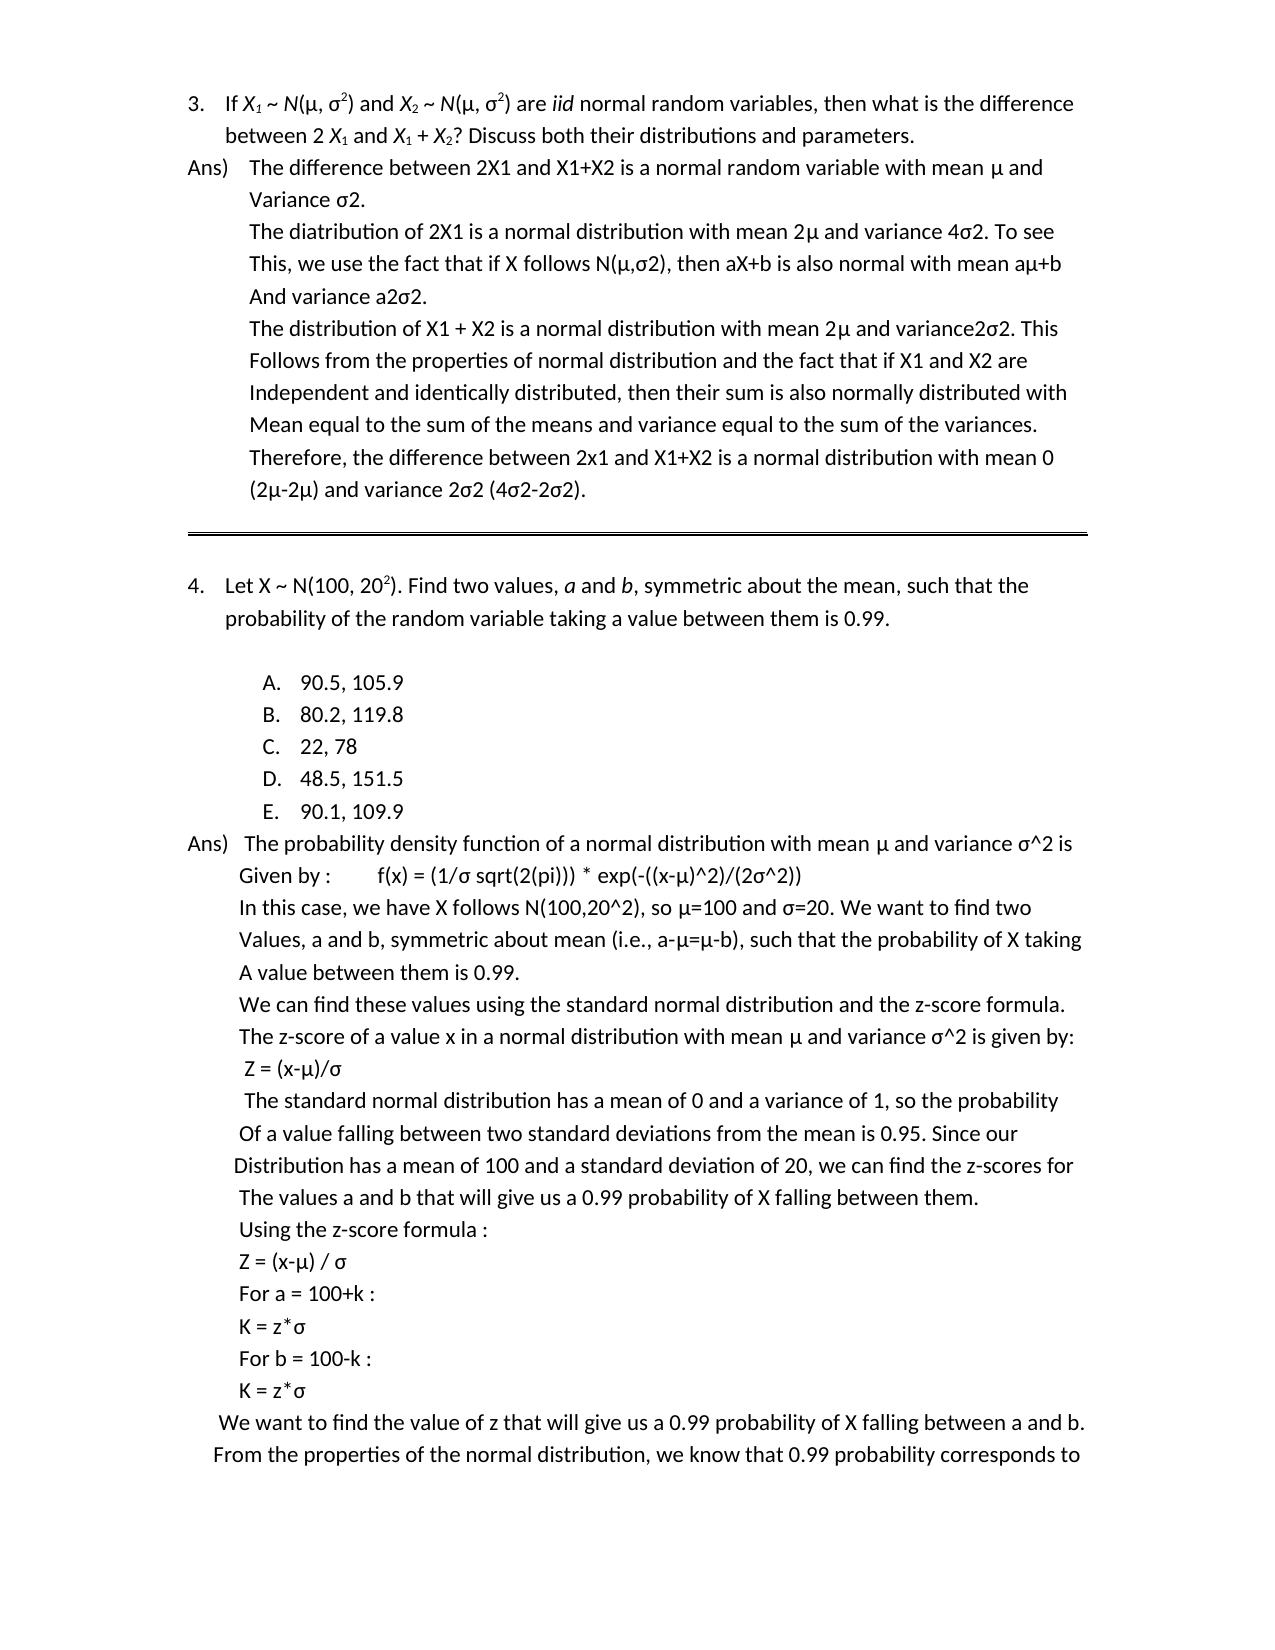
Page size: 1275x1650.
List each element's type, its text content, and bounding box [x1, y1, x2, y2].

text We can find these values using the standard normal distribution and the z-score formula. [187, 990, 1087, 1018]
list 80.2, 119.8 [262, 700, 1087, 728]
text Variance σ2. [187, 185, 1087, 213]
text Z = (x-µ) / σ [187, 1247, 1087, 1275]
list 90.1, 109.9 [262, 797, 1087, 825]
text Values, a and b, symmetric about mean (i.e., a-µ=µ-b), such that the probability of X taking [187, 926, 1087, 953]
text Of a value falling between two standard deviations from the mean is 0.95. Since our [187, 1119, 1087, 1147]
list 48.5, 151.5 [262, 764, 1087, 793]
text Independent and identically distributed, then their sum is also normally distributed with [187, 378, 1087, 406]
text We want to find the value of z that will give us a 0.99 probability of X falling between a and b. [187, 1408, 1087, 1436]
text Given by : f(x) = (1/σ sqrt(2(pi))) * exp(-((x-µ)^2)/(2σ^2)) [187, 861, 1087, 889]
text Z = (x-µ)/σ [187, 1054, 1087, 1082]
text For a = 100+k : [187, 1279, 1087, 1308]
text Distribution has a mean of 100 and a standard deviation of 20, we can find the z-scores for [187, 1151, 1087, 1179]
text Using the z-score formula : [187, 1215, 1087, 1243]
text And variance a2σ2. [187, 282, 1087, 310]
text This, we use the fact that if X follows N(µ,σ2), then aX+b is also normal with mean aµ+b [187, 249, 1087, 278]
text In this case, we have X follows N(100,20^2), so µ=100 and σ=20. We want to find two [187, 893, 1087, 921]
text The standard normal distribution has a mean of 0 and a variance of 1, so the probability [187, 1086, 1087, 1114]
text K = z*σ [187, 1376, 1087, 1404]
text The distribution of X1 + X2 is a normal distribution with mean 2µ and variance2σ2. This [187, 314, 1087, 342]
list 90.5, 105.9 [262, 668, 1087, 696]
list 22, 78 [262, 732, 1087, 760]
text Ans) The probability density function of a normal distribution with mean µ and variance σ^2 is [187, 829, 1087, 857]
text The z-score of a value x in a normal distribution with mean µ and variance σ^2 is given by: [187, 1022, 1087, 1050]
text Therefore, the difference between 2x1 and X1+X2 is a normal distribution with mean 0 [187, 443, 1087, 471]
text For b = 100-k : [187, 1344, 1087, 1372]
text The diatribution of 2X1 is a normal distribution with mean 2µ and variance 4σ2. To see [187, 217, 1087, 245]
text The values a and b that will give us a 0.99 probability of X falling between them. [187, 1183, 1087, 1211]
text (2µ-2µ) and variance 2σ2 (4σ2-2σ2). [187, 475, 1087, 503]
text Mean equal to the sum of the means and variance equal to the sum of the variances. [187, 411, 1087, 438]
text K = z*σ [187, 1312, 1087, 1340]
text A value between them is 0.99. [187, 958, 1087, 986]
list Let X ~ N(100, 202). Find two values, a and b, symmetric about the mean, such that the probability of the random variable taking a value between them is 0.99. [187, 571, 1087, 632]
text Follows from the properties of normal distribution and the fact that if X1 and X2 are [187, 346, 1087, 374]
text Ans) The difference between 2X1 and X1+X2 is a normal random variable with mean µ and [187, 153, 1087, 181]
text From the properties of the normal distribution, we know that 0.99 probability corresponds to [187, 1441, 1087, 1468]
list If X1 ~ N(μ, σ2) and X2 ~ N(μ, σ2) are iid normal random variables, then what is the difference between 2 X1 and X1 + X2? Discuss both their distributions and parameters. [187, 89, 1087, 149]
